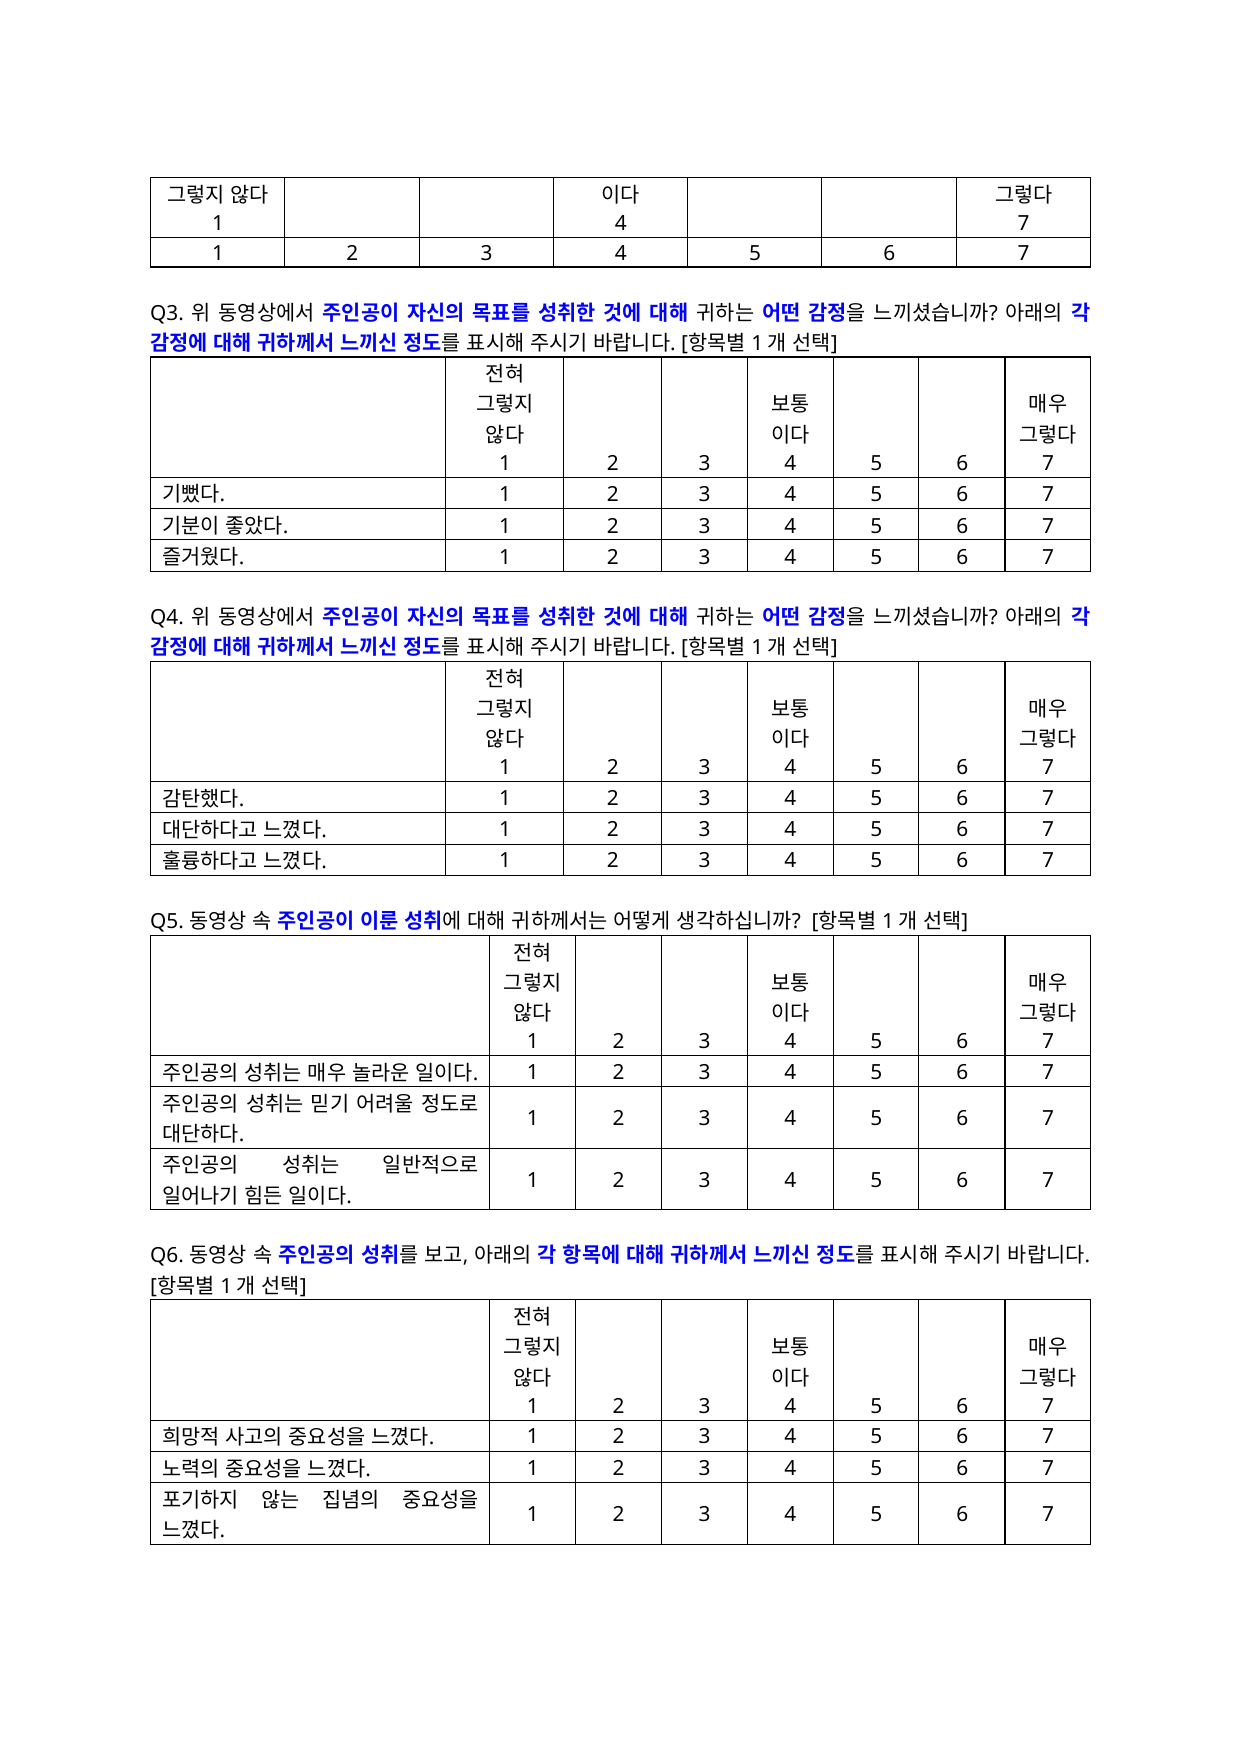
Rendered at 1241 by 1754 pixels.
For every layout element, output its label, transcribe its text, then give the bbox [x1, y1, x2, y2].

table_cell 포기하지 않는 집념의 중요성을 느꼈다. [151, 1483, 489, 1544]
table_cell 5 [834, 813, 918, 843]
table_cell 1 [490, 1087, 575, 1148]
table_cell 희망적 사고의 중요성을 느꼈다. [151, 1421, 489, 1451]
table_header 6 [919, 662, 1004, 781]
table_cell 7 [1006, 478, 1090, 508]
table_cell 7 [1006, 813, 1090, 843]
table_cell 2 [576, 1087, 661, 1148]
table_cell 2 [564, 509, 661, 539]
table_cell 4 [748, 1452, 833, 1482]
table_cell 훌륭하다고 느꼈다. [151, 845, 445, 875]
table_cell 기분이 좋았다. [151, 509, 445, 539]
table_cell 4 [748, 1056, 833, 1086]
table_cell 3 [662, 1421, 747, 1451]
table_cell 1 [490, 1483, 575, 1544]
table_header 6 [919, 358, 1004, 477]
table_header [151, 1300, 489, 1419]
table_header 6 [919, 1300, 1004, 1419]
table_cell 4 [748, 478, 833, 508]
table_cell 2 [285, 178, 419, 237]
table_cell 6 [919, 1483, 1004, 1544]
table_cell 주인공의 성취는 일반적으로 일어나기 힘든 일이다. [151, 1149, 489, 1209]
table_header 매우 그렇다 7 [1006, 358, 1090, 477]
table_cell 4 [748, 782, 833, 812]
table_cell 1 [490, 1452, 575, 1482]
table_header 2 [576, 1300, 661, 1419]
table_cell 1 [446, 540, 563, 571]
table_cell 3 [662, 478, 747, 508]
table_cell 5 [688, 238, 821, 266]
table_cell 6 [822, 178, 956, 237]
table_cell 5 [834, 782, 918, 812]
table_cell 1 [446, 509, 563, 539]
text Q4. 위 동영상에서 주인공이 자신의 목표를 성취한 것에 대해 귀하는 어떤 감정을 느끼셨습니까? 아래의 각 감정에 대해 귀하께서 느끼신 정도를 표시해 주시기 바랍니다. [항목별 1개 선택] [150, 600, 1090, 661]
table_cell 2 [564, 813, 661, 843]
table_cell 2 [564, 782, 661, 812]
table_cell 7 [1006, 1452, 1090, 1482]
table_header 2 [564, 662, 661, 781]
table_cell 5 [834, 1087, 918, 1148]
table_header 전혀 그렇지 않다 1 [490, 1300, 575, 1419]
table_cell 주인공의 성취는 믿기 어려울 정도로 대단하다. [151, 1087, 489, 1148]
table_cell 6 [919, 1421, 1004, 1451]
table_cell 2 [564, 845, 661, 875]
table_cell 3 [662, 1149, 747, 1209]
table_cell 5 [834, 845, 918, 875]
table_header [151, 662, 445, 781]
table_cell 2 [285, 238, 419, 266]
table_cell 7 [1006, 845, 1090, 875]
table_cell 노력의 중요성을 느꼈다. [151, 1452, 489, 1482]
text Q5. 동영상 속 주인공이 이룬 성취에 대해 귀하께서는 어떻게 생각하십니까? [항목별 1개 선택] [150, 904, 1090, 935]
table_header 전혀 그렇지 않다 1 [446, 662, 563, 781]
table_cell 1 [151, 238, 284, 266]
table_cell 7 [1006, 1149, 1090, 1209]
table_cell 1 [446, 782, 563, 812]
table_cell 3 [662, 1087, 747, 1148]
text Q6. 동영상 속 주인공의 성취를 보고, 아래의 각 항목에 대해 귀하께서 느끼신 정도를 표시해 주시기 바랍니다. [항목별 1개 선택] [150, 1239, 1090, 1299]
table_cell 6 [919, 782, 1004, 812]
table_header 전혀 그렇지 않다 1 [446, 358, 563, 477]
table_cell 7 [957, 238, 1090, 266]
table_header 매우 그렇다 7 [1006, 1300, 1090, 1419]
table_cell 3 [662, 1483, 747, 1544]
table_header 전혀 그렇지 않다 1 [490, 936, 575, 1055]
table_header 보통 이다 4 [748, 1300, 833, 1419]
table_header 5 [834, 936, 918, 1055]
table_cell 6 [919, 1056, 1004, 1086]
table_cell 1 [446, 845, 563, 875]
table_cell 3 [662, 1056, 747, 1086]
table_cell 7 [1006, 1056, 1090, 1086]
table_cell 3 [420, 238, 553, 266]
table_cell 6 [919, 509, 1004, 539]
table_header 5 [834, 1300, 918, 1419]
table_header [151, 936, 489, 1055]
table_cell 7 [1006, 782, 1090, 812]
text Q3. 위 동영상에서 주인공이 자신의 목표를 성취한 것에 대해 귀하는 어떤 감정을 느끼셨습니까? 아래의 각 감정에 대해 귀하께서 느끼신 정도를 표시해 주시기 바랍니다. [항목별 1개 선택] [150, 296, 1090, 356]
table_header 매우 그렇다 7 [1006, 662, 1090, 781]
table_cell 6 [919, 1452, 1004, 1482]
table_cell 4 [748, 1149, 833, 1209]
table_cell 주인공의 성취는 매우 놀라운 일이다. [151, 1056, 489, 1086]
table_cell 1 [446, 813, 563, 843]
table_cell 전혀 그렇지 않다 1 [151, 178, 284, 237]
table_cell 6 [919, 540, 1004, 571]
table_cell 7 [1006, 1483, 1090, 1544]
table_cell 6 [919, 813, 1004, 843]
table_cell 3 [662, 782, 747, 812]
table_cell 5 [834, 509, 918, 539]
table_cell 3 [662, 540, 747, 571]
table_cell 2 [564, 478, 661, 508]
table_cell 7 [1006, 509, 1090, 539]
table_cell 5 [834, 1421, 918, 1451]
table_header 매우 그렇다 7 [1006, 936, 1090, 1055]
table_header 5 [834, 358, 918, 477]
table_cell 3 [662, 1452, 747, 1482]
table_cell 7 [1006, 1087, 1090, 1148]
table_cell 3 [420, 178, 553, 237]
table_cell 2 [576, 1483, 661, 1544]
table_cell 3 [662, 845, 747, 875]
table_header 2 [564, 358, 661, 477]
table_header 2 [576, 936, 661, 1055]
table_cell 7 [1006, 1421, 1090, 1451]
table_header 보통 이다 4 [748, 936, 833, 1055]
table_cell 5 [834, 1483, 918, 1544]
table_header 3 [662, 936, 747, 1055]
table_cell 1 [490, 1149, 575, 1209]
table_header 3 [662, 1300, 747, 1419]
table_header 보통 이다 4 [748, 662, 833, 781]
table_header 6 [919, 936, 1004, 1055]
table_cell 3 [662, 509, 747, 539]
table_cell 1 [490, 1056, 575, 1086]
table_cell 1 [490, 1421, 575, 1451]
table_cell 5 [834, 478, 918, 508]
table_cell 2 [576, 1056, 661, 1086]
table_cell 6 [919, 845, 1004, 875]
table_cell 5 [834, 540, 918, 571]
table_cell 즐거웠다. [151, 540, 445, 571]
table_cell 2 [564, 540, 661, 571]
table_header 5 [834, 662, 918, 781]
table_cell 4 [748, 509, 833, 539]
table_cell 기뻤다. [151, 478, 445, 508]
table_cell 4 [748, 1087, 833, 1148]
table_cell 4 [748, 1483, 833, 1544]
table_cell 6 [822, 238, 956, 266]
table_cell 매우 그렇다 7 [957, 178, 1090, 237]
table_header [151, 358, 445, 477]
table_cell 5 [834, 1149, 918, 1209]
table_cell 2 [576, 1149, 661, 1209]
table_header 보통 이다 4 [748, 358, 833, 477]
table_cell 보통 이다 4 [554, 178, 687, 237]
table_cell 2 [576, 1452, 661, 1482]
table_header 3 [662, 662, 747, 781]
table_cell 4 [748, 845, 833, 875]
table_cell 6 [919, 478, 1004, 508]
table_cell 감탄했다. [151, 782, 445, 812]
table_cell 4 [748, 1421, 833, 1451]
table_cell 5 [834, 1452, 918, 1482]
table_cell 5 [834, 1056, 918, 1086]
table_cell 4 [748, 813, 833, 843]
table_cell 3 [662, 813, 747, 843]
table_cell 6 [919, 1149, 1004, 1209]
table_cell 2 [576, 1421, 661, 1451]
table_cell 6 [919, 1087, 1004, 1148]
table_cell 4 [748, 540, 833, 571]
table_cell 7 [1006, 540, 1090, 571]
table_cell 5 [688, 178, 821, 237]
table_cell 대단하다고 느꼈다. [151, 813, 445, 843]
table_cell 1 [446, 478, 563, 508]
table_header 3 [662, 358, 747, 477]
table_cell 4 [554, 238, 687, 266]
